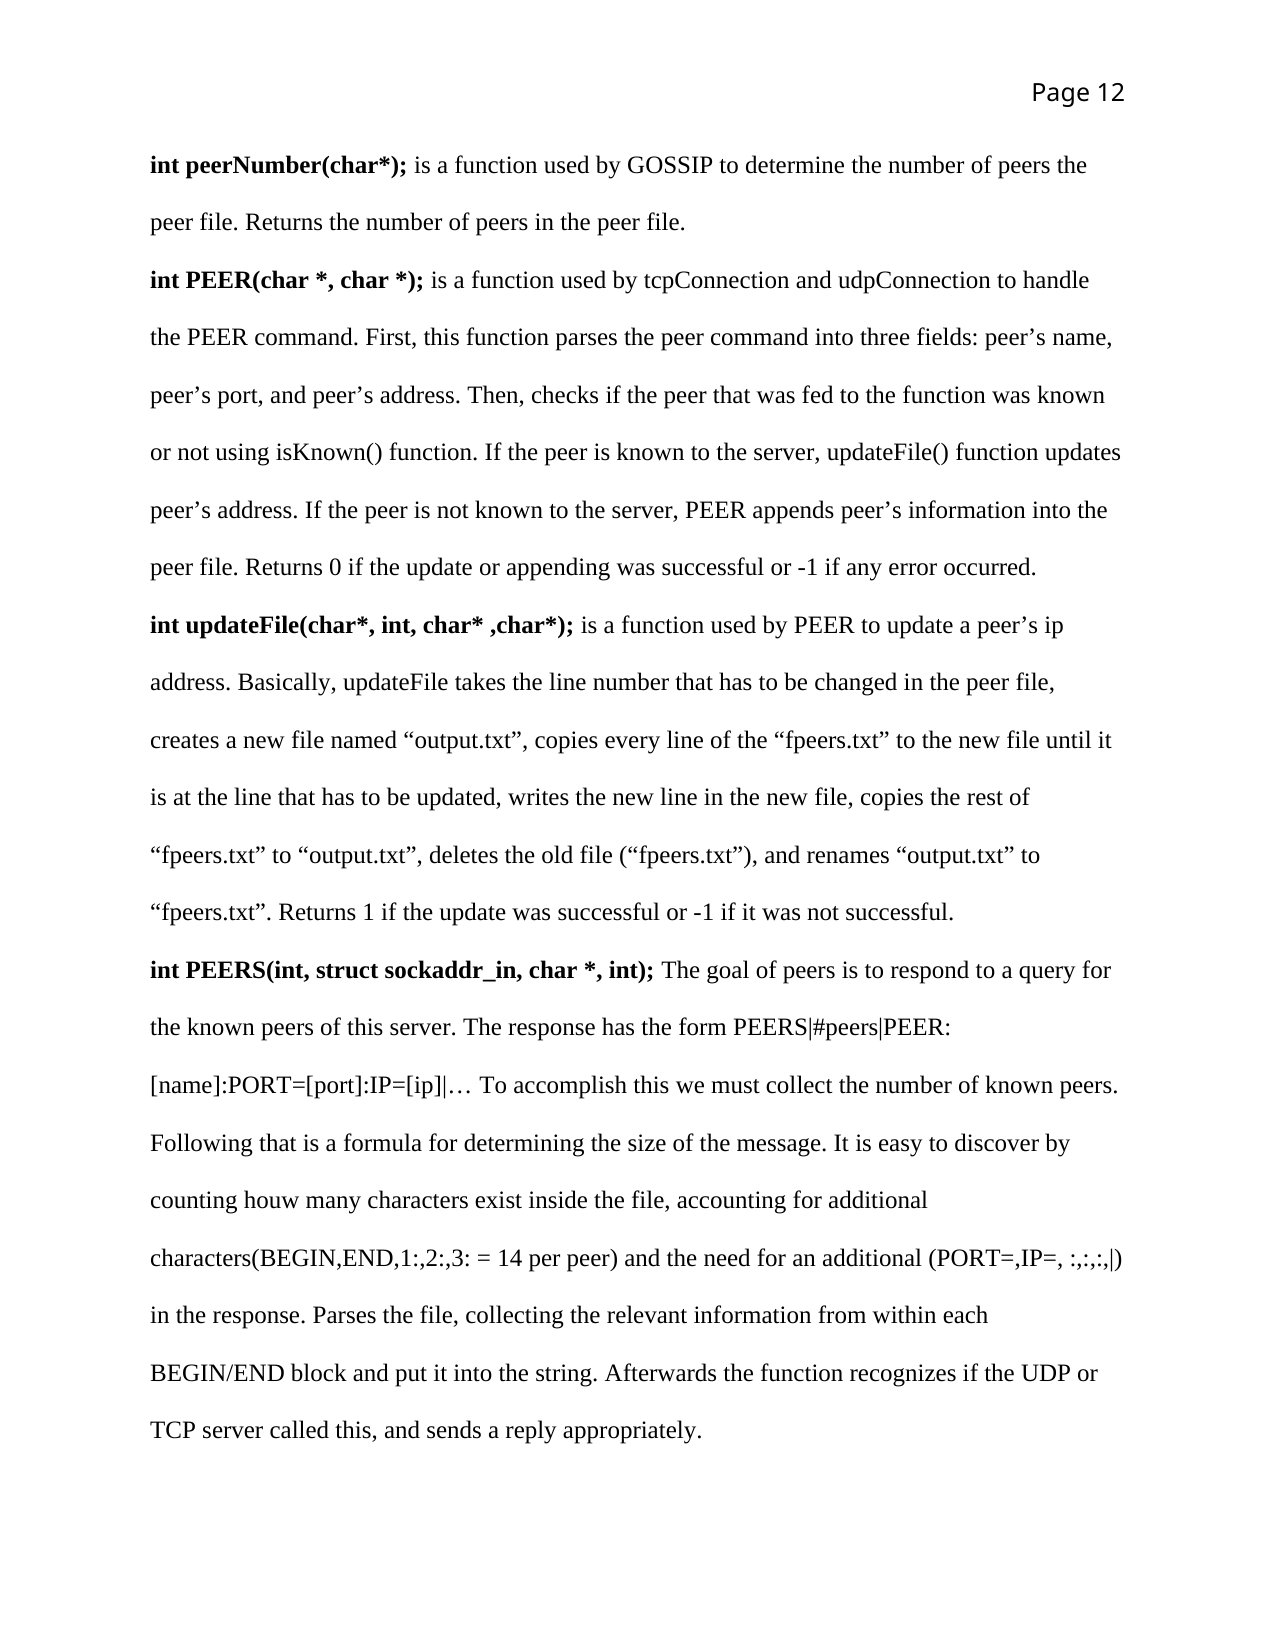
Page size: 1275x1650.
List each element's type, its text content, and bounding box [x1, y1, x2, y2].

text int PEER(char *, char *); is a function used by tcpConnection and udpConnection to handle the PEER command. First, this function parses the peer command into three fields: peer’s name, peer’s port, and peer’s address. Then, checks if the peer that was fed to the function was known or not using isKnown() function. If the peer is known to the server, updateFile() function updates peer’s address. If the peer is not known to the server, PEER appends peer’s information into the peer file. Returns 0 if the update or appending was successful or -1 if any error occurred. [150, 265, 1125, 581]
text int peerNumber(char*); is a function used by GOSSIP to determine the number of peers the peer file. Returns the number of peers in the peer file. [150, 150, 1125, 236]
text int updateFile(char*, int, char* ,char*); is a function used by PEER to update a peer’s ip address. Basically, updateFile takes the line number that has to be changed in the peer file, creates a new file named “output.txt”, copies every line of the “fpeers.txt” to the new file until it is at the line that has to be updated, writes the new line in the new file, copies the rest of “fpeers.txt” to “output.txt”, deletes the old file (“fpeers.txt”), and renames “output.txt” to “fpeers.txt”. Returns 1 if the update was successful or -1 if it was not successful. [150, 610, 1125, 926]
text int PEERS(int, struct sockaddr_in, char *, int); The goal of peers is to respond to a query for the known peers of this server. The response has the form PEERS|#peers|PEER:[name]:PORT=[port]:IP=[ip]|… To accomplish this we must collect the number of known peers. Following that is a formula for determining the size of the message. It is easy to discover by counting houw many characters exist inside the file, accounting for additional characters(BEGIN,END,1:,2:,3: = 14 per peer) and the need for an additional (PORT=,IP=, :,:,:,|) in the response. Parses the file, collecting the relevant information from within each BEGIN/END block and put it into the string. Afterwards the function recognizes if the UDP or TCP server called this, and sends a reply appropriately. [150, 955, 1125, 1444]
